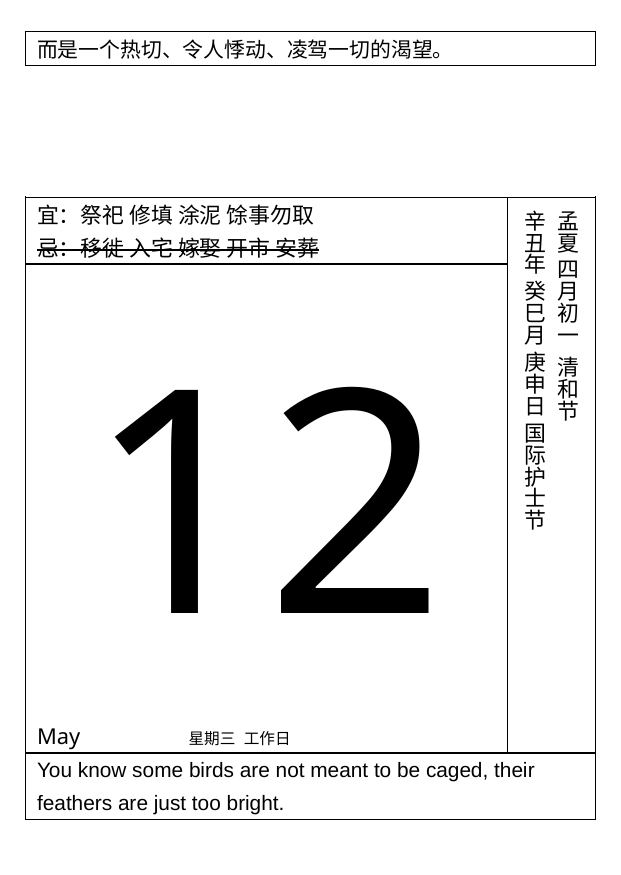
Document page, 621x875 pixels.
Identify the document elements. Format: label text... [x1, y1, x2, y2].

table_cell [26, 32, 595, 65]
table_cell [26, 754, 595, 818]
table_header 孟夏 四月初一 清和节 辛丑年 癸巳月 庚申日 国际护士节 [508, 198, 595, 752]
table_header 宜：祭祀 修填 涂泥 馀事勿取 忌：移徙 入宅 嫁娶 开市 安葬 [26, 198, 507, 263]
table_cell 12 May 星期三 工作日 [26, 265, 507, 752]
